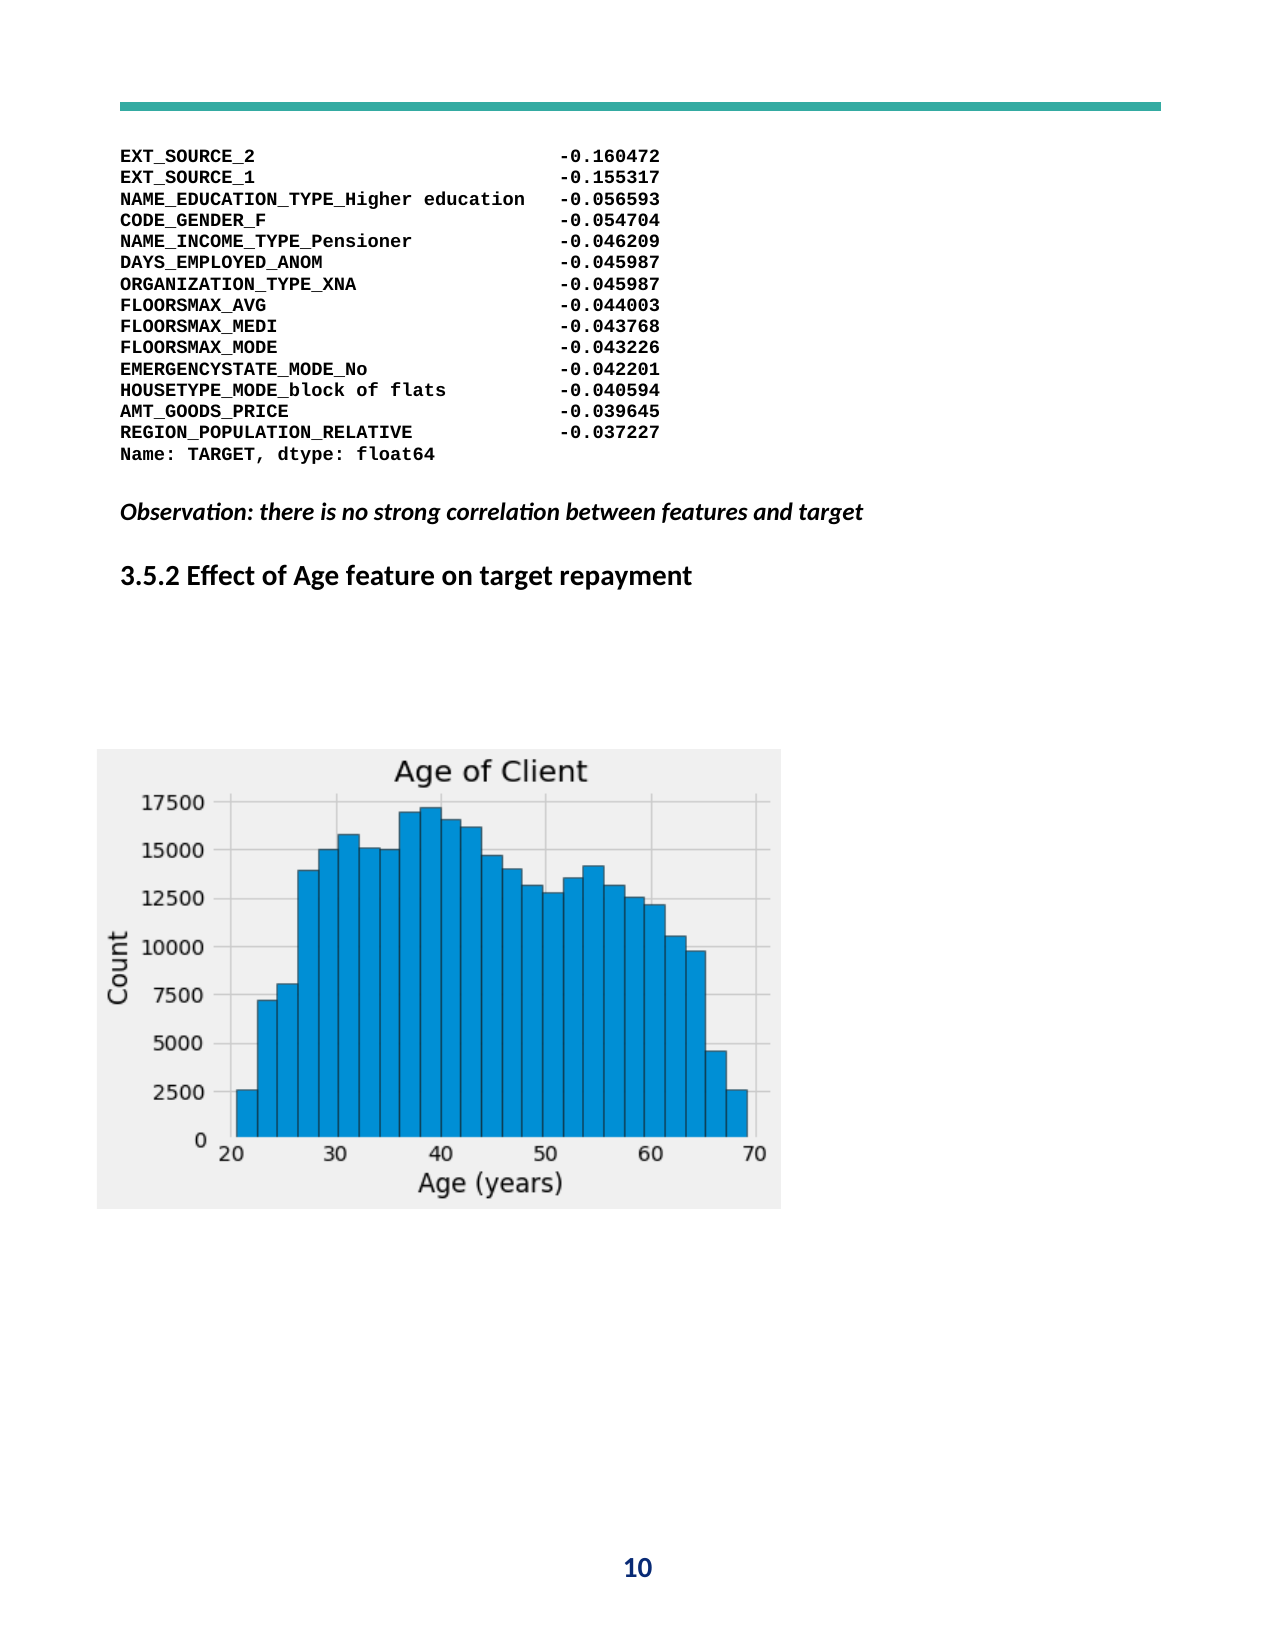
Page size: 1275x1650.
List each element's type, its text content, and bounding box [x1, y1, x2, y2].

text FLOORSMAX_MODE -0.043226 [120, 338, 1155, 359]
text 3.5.2 Effect of Age feature on target repayment [120, 557, 1155, 593]
text AMT_GOODS_PRICE -0.039645 [120, 402, 1155, 423]
text EXT_SOURCE_2 -0.160472 [120, 147, 1155, 168]
text FLOORSMAX_MEDI -0.043768 [120, 317, 1155, 338]
text NAME_EDUCATION_TYPE_Higher education -0.056593 [120, 189, 1155, 211]
text EMERGENCYSTATE_MODE_No -0.042201 [120, 359, 1155, 381]
text CODE_GENDER_F -0.054704 [120, 211, 1155, 232]
text Observation: there is no strong correlation between features and target [120, 496, 1155, 527]
text DAYS_EMPLOYED_ANOM -0.045987 [120, 253, 1155, 274]
text Name: TARGET, dtype: float64 [120, 444, 1155, 466]
text NAME_INCOME_TYPE_Pensioner -0.046209 [120, 232, 1155, 253]
text HOUSETYPE_MODE_block of flats -0.040594 [120, 381, 1155, 402]
text ORGANIZATION_TYPE_XNA -0.045987 [120, 274, 1155, 296]
text REGION_POPULATION_RELATIVE -0.037227 [120, 423, 1155, 444]
text FLOORSMAX_AVG -0.044003 [120, 296, 1155, 317]
text EXT_SOURCE_1 -0.155317 [120, 168, 1155, 189]
picture [96, 749, 781, 1209]
